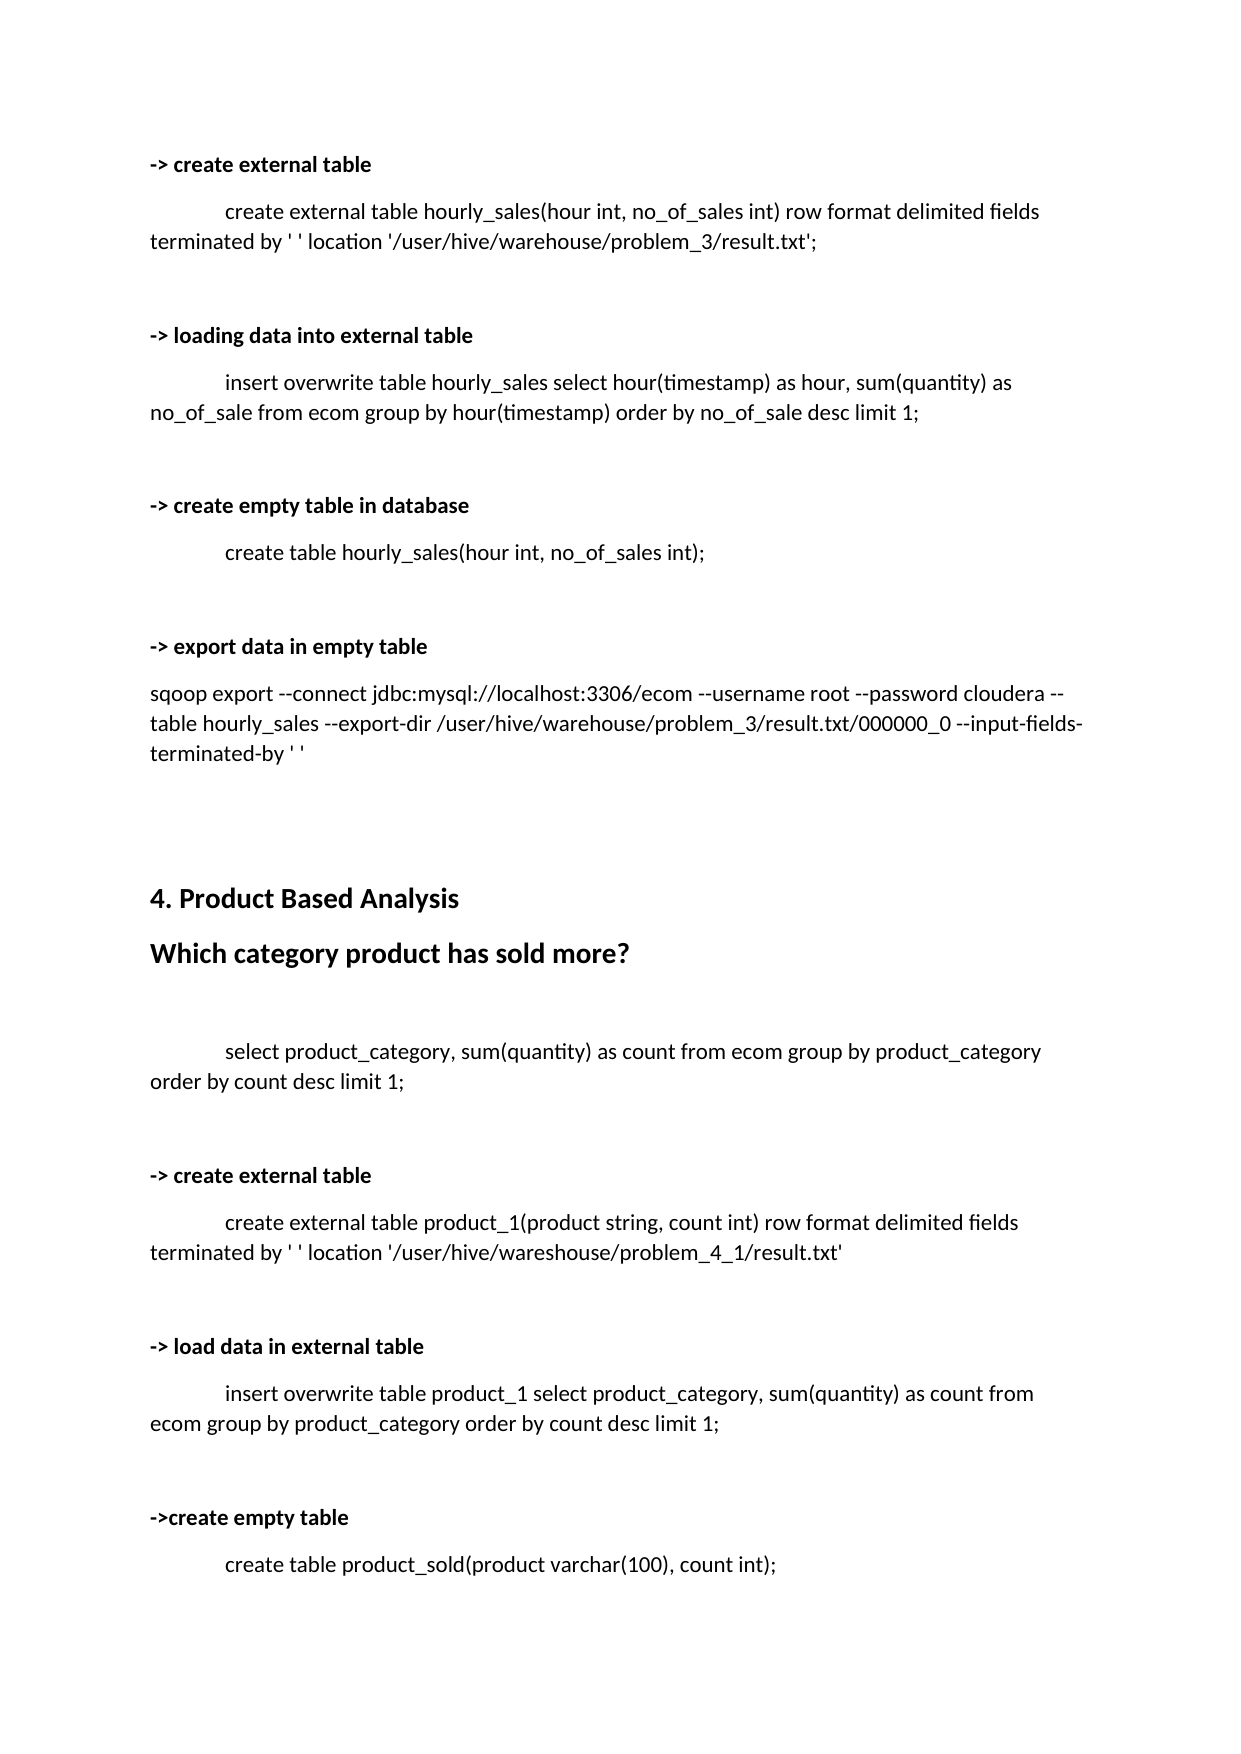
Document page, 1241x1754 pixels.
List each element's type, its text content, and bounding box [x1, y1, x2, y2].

text create table hourly_sales(hour int, no_of_sales int); [150, 538, 1090, 567]
text insert overwrite table product_1 select product_category, sum(quantity) as count from ecom group by product_category order by count desc limit 1; [150, 1379, 1090, 1437]
text -> export data in empty table [150, 632, 1090, 660]
text create external table product_1(product string, count int) row format delimited fields terminated by ' ' location '/user/hive/wareshouse/problem_4_1/result.txt' [150, 1208, 1090, 1266]
text create external table hourly_sales(hour int, no_of_sales int) row format delimited fields terminated by ' ' location '/user/hive/warehouse/problem_3/result.txt'; [150, 197, 1090, 255]
text -> create empty table in database [150, 492, 1090, 520]
text sqoop export --connect jdbc:mysql://localhost:3306/ecom --username root --password cloudera --table hourly_sales --export-dir /user/hive/warehouse/problem_3/result.txt/000000_0 --input-fields-terminated-by ' ' [150, 679, 1090, 768]
text -> load data in external table [150, 1332, 1090, 1360]
text select product_category, sum(quantity) as count from ecom group by product_category order by count desc limit 1; [150, 1037, 1090, 1096]
text Which category product has sold more? [150, 935, 1090, 971]
text 4. Product Based Analysis [150, 880, 1090, 916]
text insert overwrite table hourly_sales select hour(timestamp) as hour, sum(quantity) as no_of_sale from ecom group by hour(timestamp) order by no_of_sale desc limit 1; [150, 368, 1090, 426]
text ->create empty table [150, 1503, 1090, 1531]
text -> loading data into external table [150, 321, 1090, 349]
text -> create external table [150, 150, 1090, 178]
text -> create external table [150, 1161, 1090, 1189]
text create table product_sold(product varchar(100), count int); [150, 1550, 1090, 1578]
